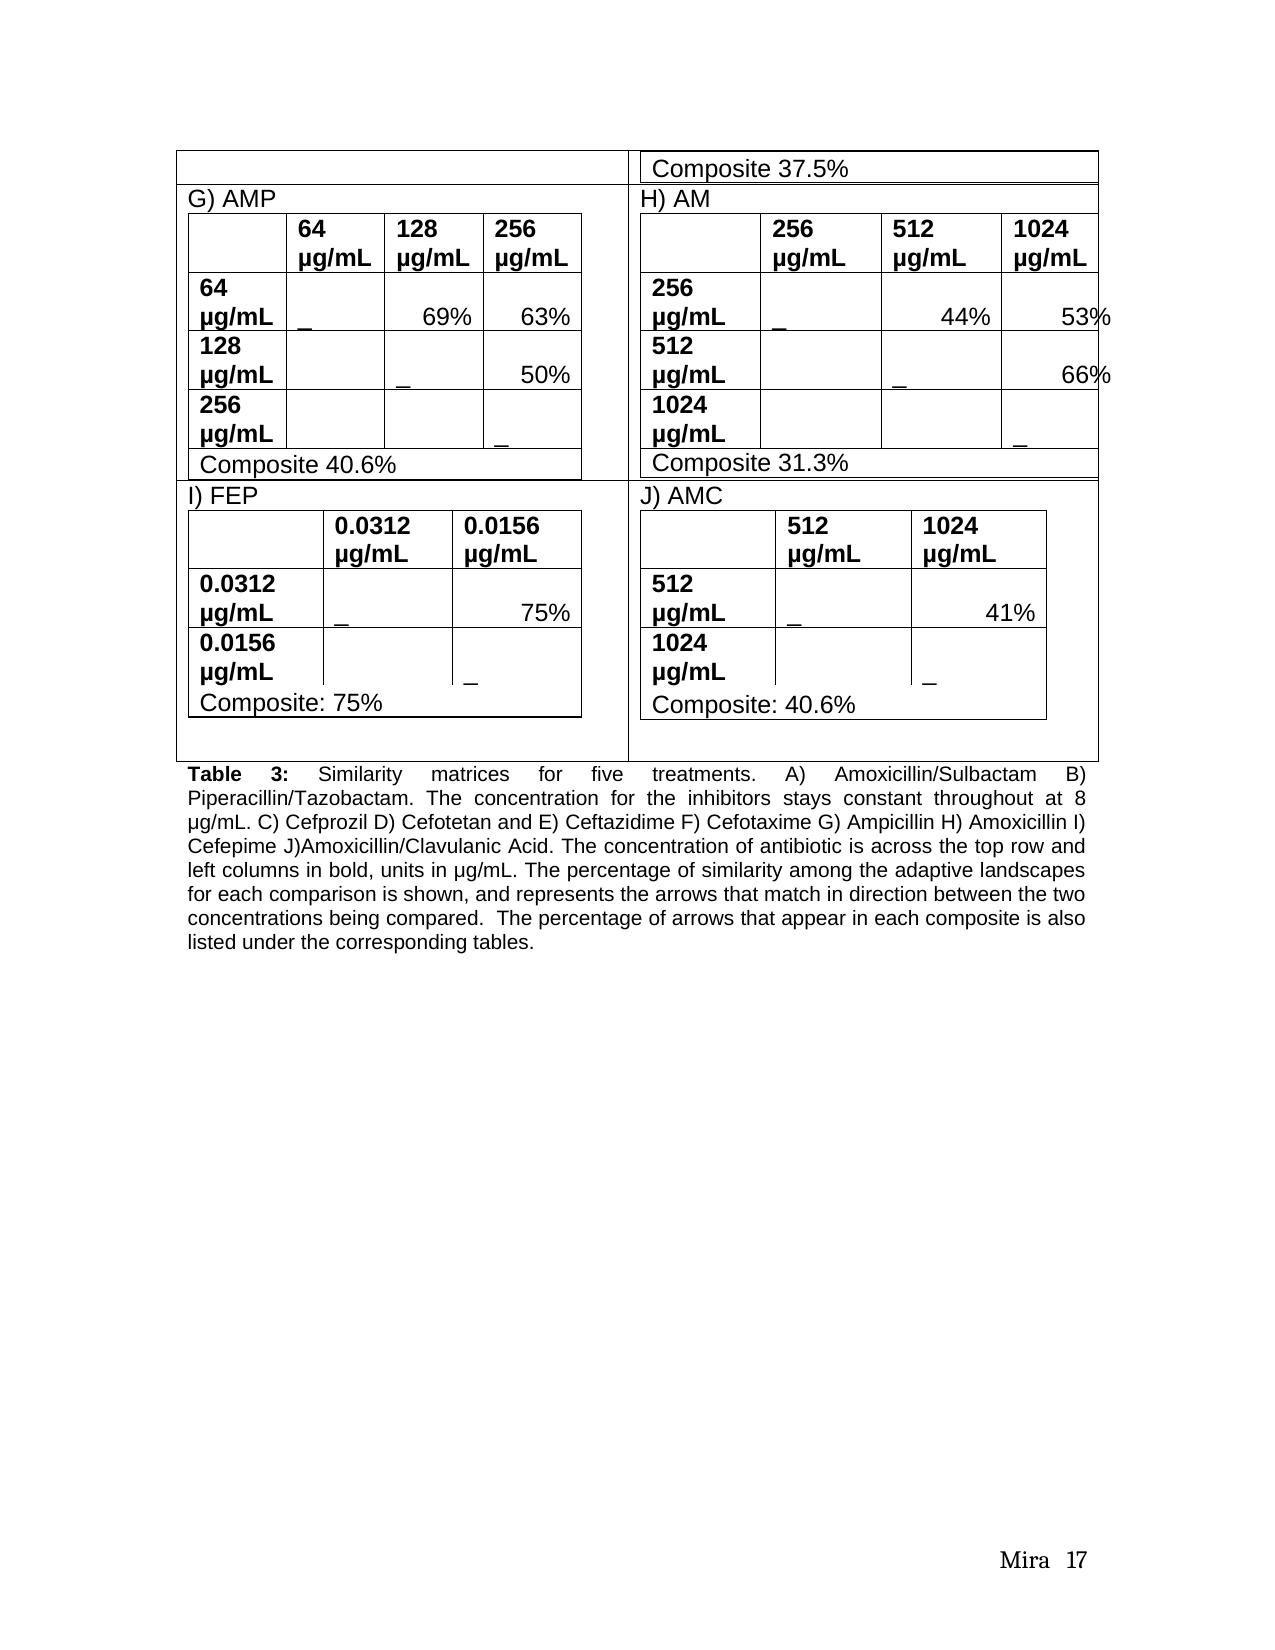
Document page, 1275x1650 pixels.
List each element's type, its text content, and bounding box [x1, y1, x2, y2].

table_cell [177, 151, 628, 183]
table_cell G) AMP [177, 185, 628, 480]
table_cell F) CTX [641, 152, 1098, 182]
table_cell J) AMC [629, 481, 1098, 761]
text Table 3: Similarity matrices for five treatments. A) Amoxicillin/Sulbactam B) Piperacillin/Tazobactam. The concentration for the inhibitors stays constant throughout at 8 μg/mL. C) Cefprozil D) Cefotetan and E) Ceftazidime F) Cefotaxime G) Ampicillin H) Amoxicillin I) Cefepime J)Amoxicillin/Clavulanic Acid. The concentration of antibiotic is across the top row and left columns in bold, units in μg/mL. The percentage of similarity among the adaptive landscapes for each comparison is shown, and represents the arrows that match in direction between the two concentrations being compared. The percentage of arrows that appear in each composite is also listed under the corresponding tables. [187, 762, 1087, 954]
table_cell I) FEP [177, 481, 628, 761]
table_cell H) AM [629, 185, 1098, 480]
